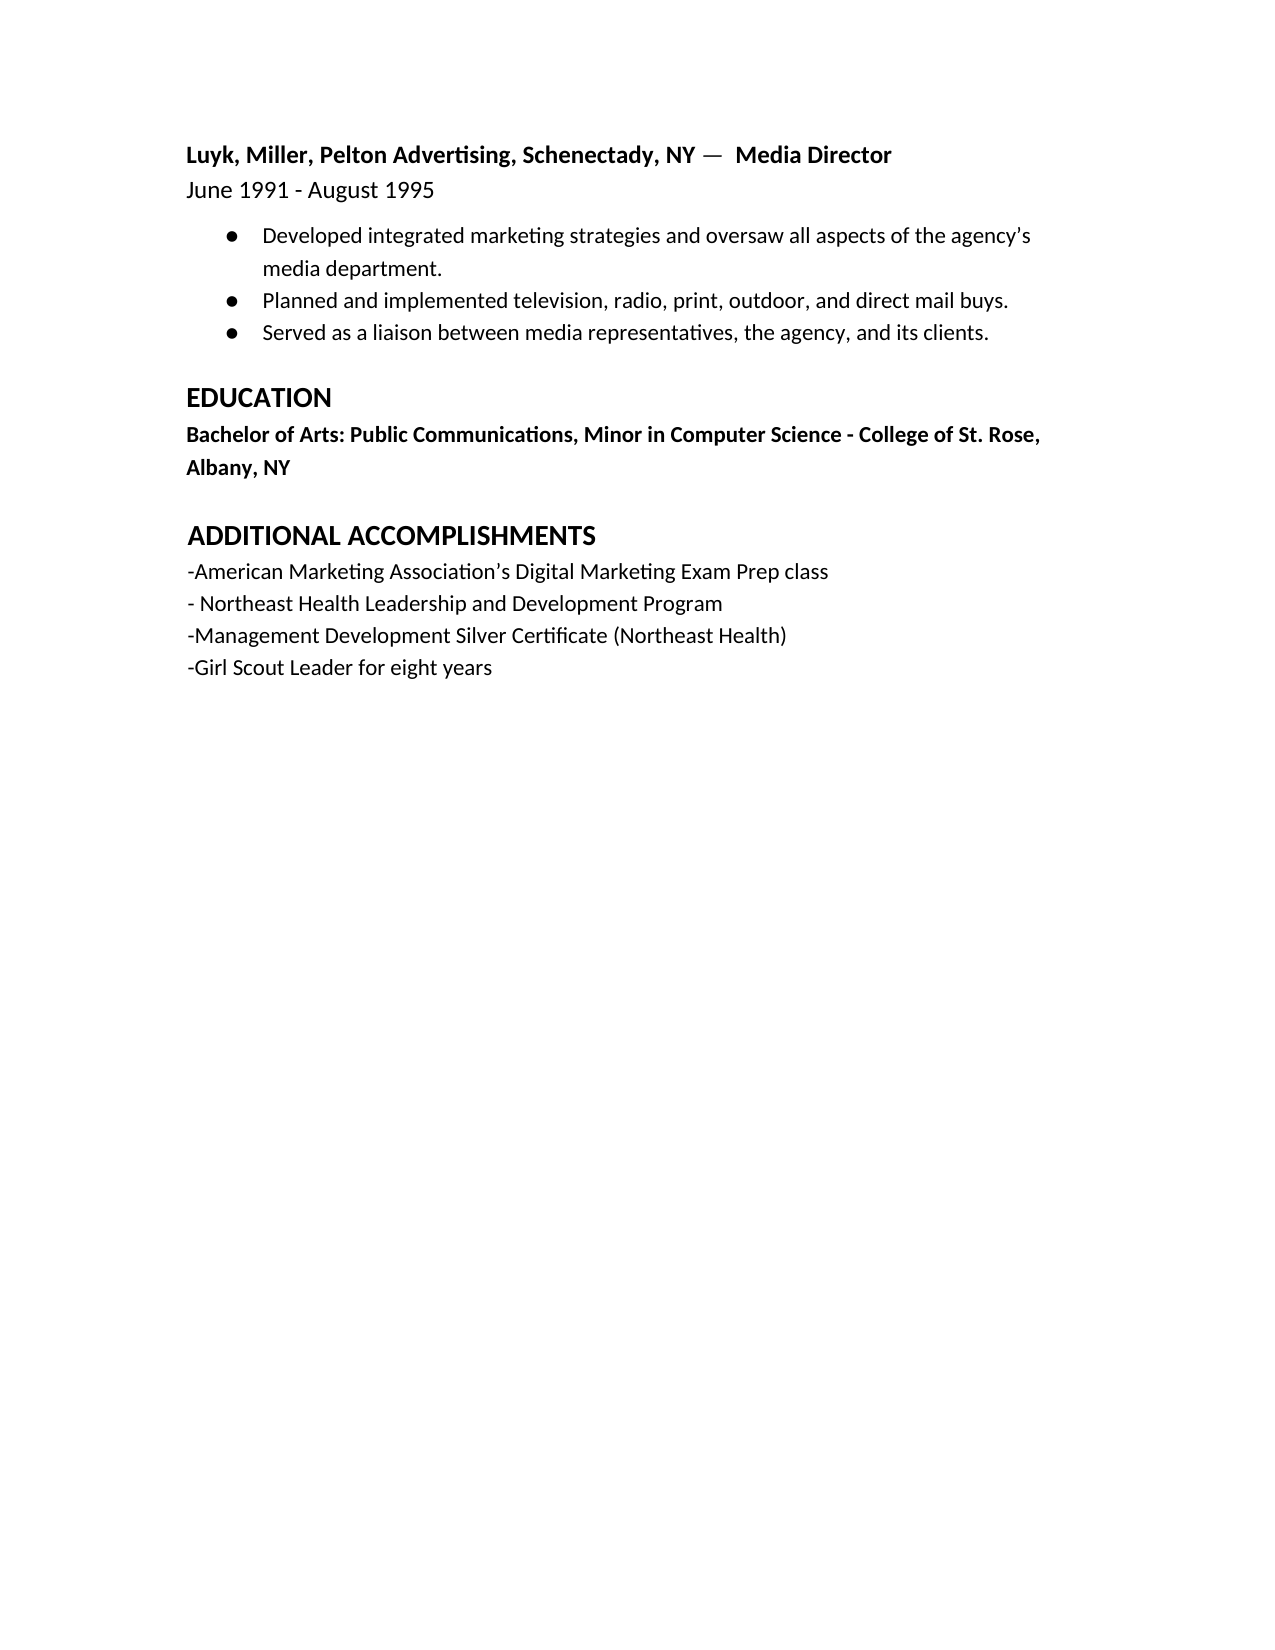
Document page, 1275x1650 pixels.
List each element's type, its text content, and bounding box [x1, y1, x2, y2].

subtitle ADDITIONAL ACCOMPLISHMENTS -American Marketing Association’s Digital Marketing Exam Prep class - Northeast Health Leadership and Development Program -Management Development Silver Certificate (Northeast Health) -Girl Scout Leader for eight years [187, 517, 1087, 681]
list Served as a liaison between media representatives, the agency, and its clients. [225, 318, 1087, 346]
subtitle Luyk, Miller, Pelton Advertising, Schenectady, NY — Media Director June 1991 - August 1995 [186, 139, 1087, 205]
list Developed integrated marketing strategies and oversaw all aspects of the agency’s media department. [225, 222, 1087, 282]
text Bachelor of Arts: Public Communications, Minor in Computer Science - College of St. Rose, Albany, NY [186, 421, 1087, 481]
subtitle EDUCATION [186, 379, 1087, 415]
list Planned and implemented television, radio, print, outdoor, and direct mail buys. [225, 286, 1087, 314]
